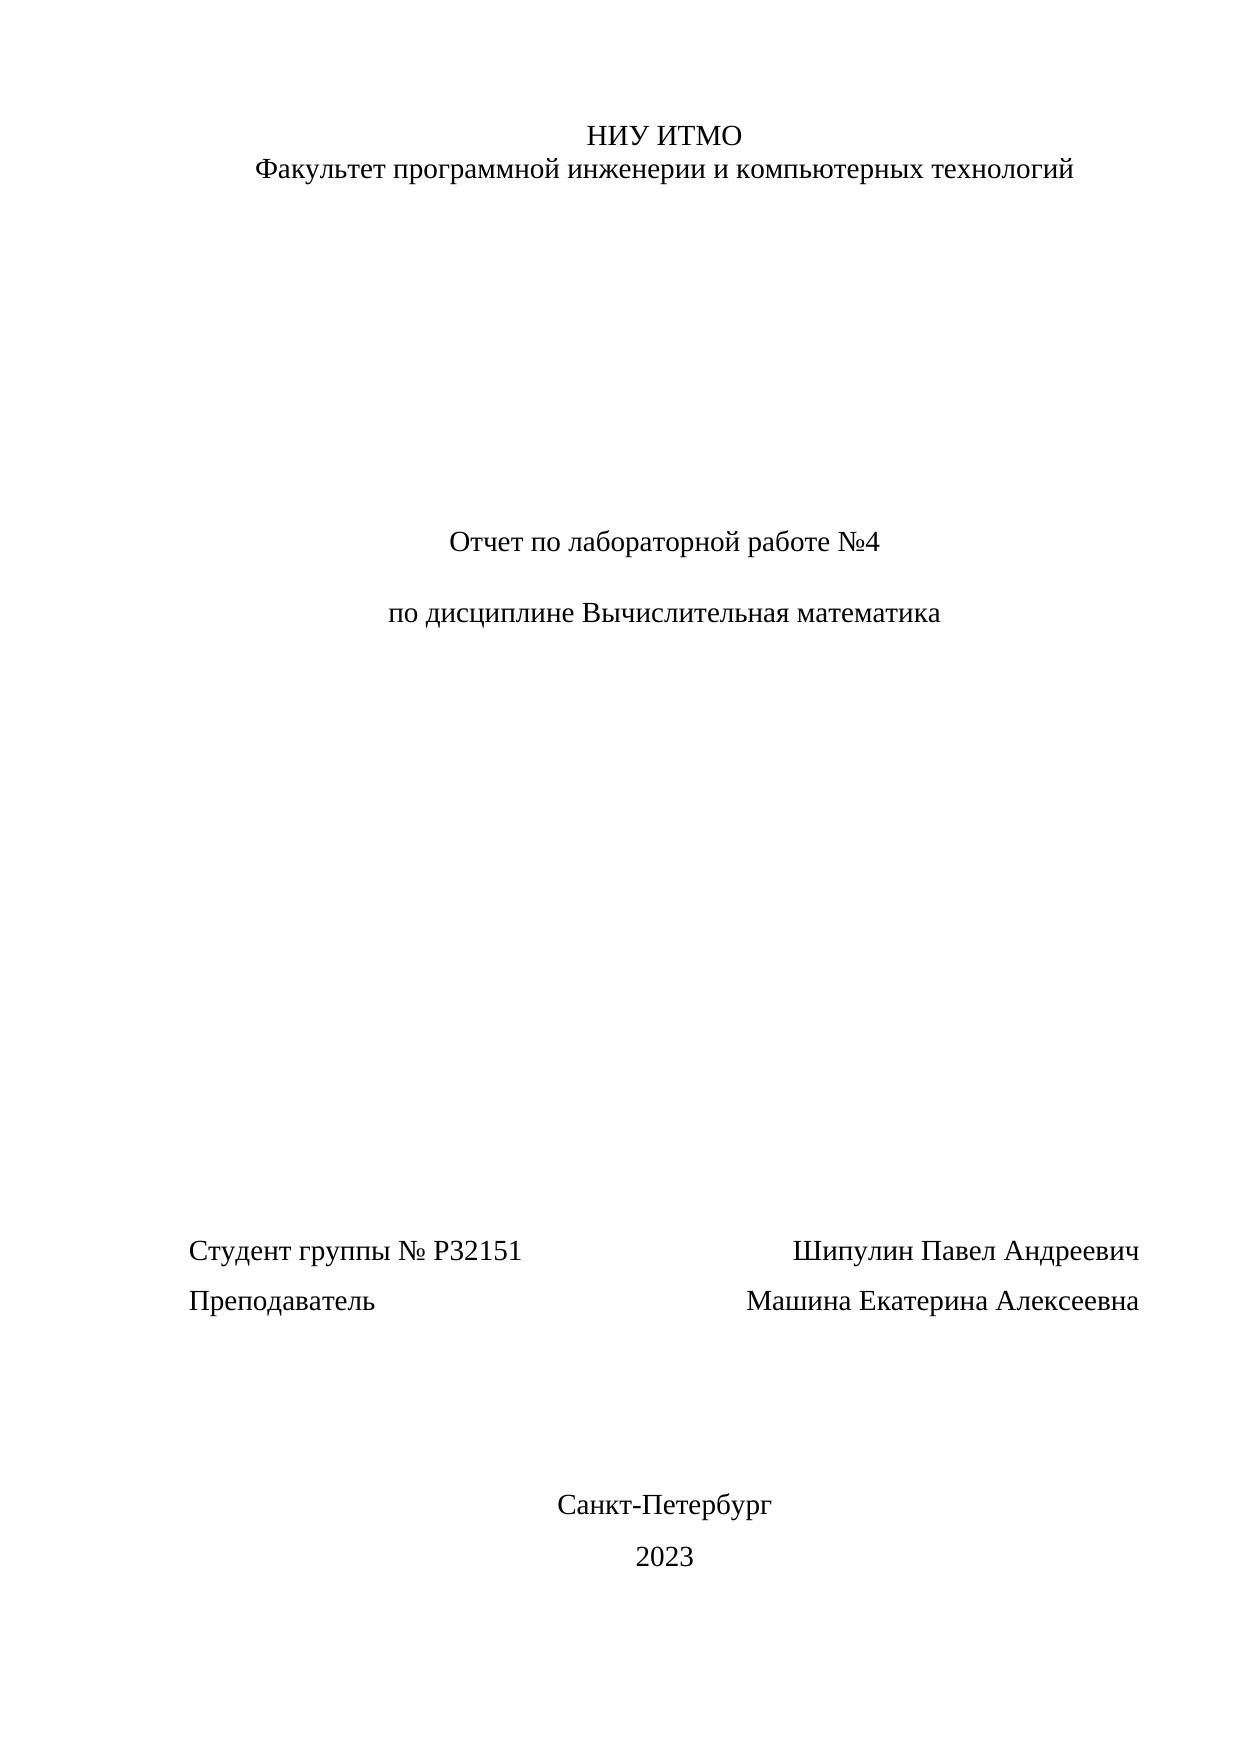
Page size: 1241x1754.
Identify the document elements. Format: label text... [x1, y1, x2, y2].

text 2023 [177, 1539, 1152, 1573]
text по дисциплине Вычислительная математика [177, 596, 1152, 629]
table_cell Преподаватель [177, 1283, 664, 1333]
text Отчет по лабораторной работе №4 [177, 524, 1152, 558]
table_header Студент группы № P32151 [177, 1233, 664, 1283]
text Факультет программной инженерии и компьютерных технологий [177, 152, 1152, 185]
table_header Шипулин Павел Андреевич [664, 1233, 1151, 1283]
table_cell Машина Екатерина Алексеевна [664, 1283, 1151, 1333]
text Санкт-Петербург [177, 1487, 1152, 1520]
text НИУ ИТМО [177, 118, 1152, 152]
